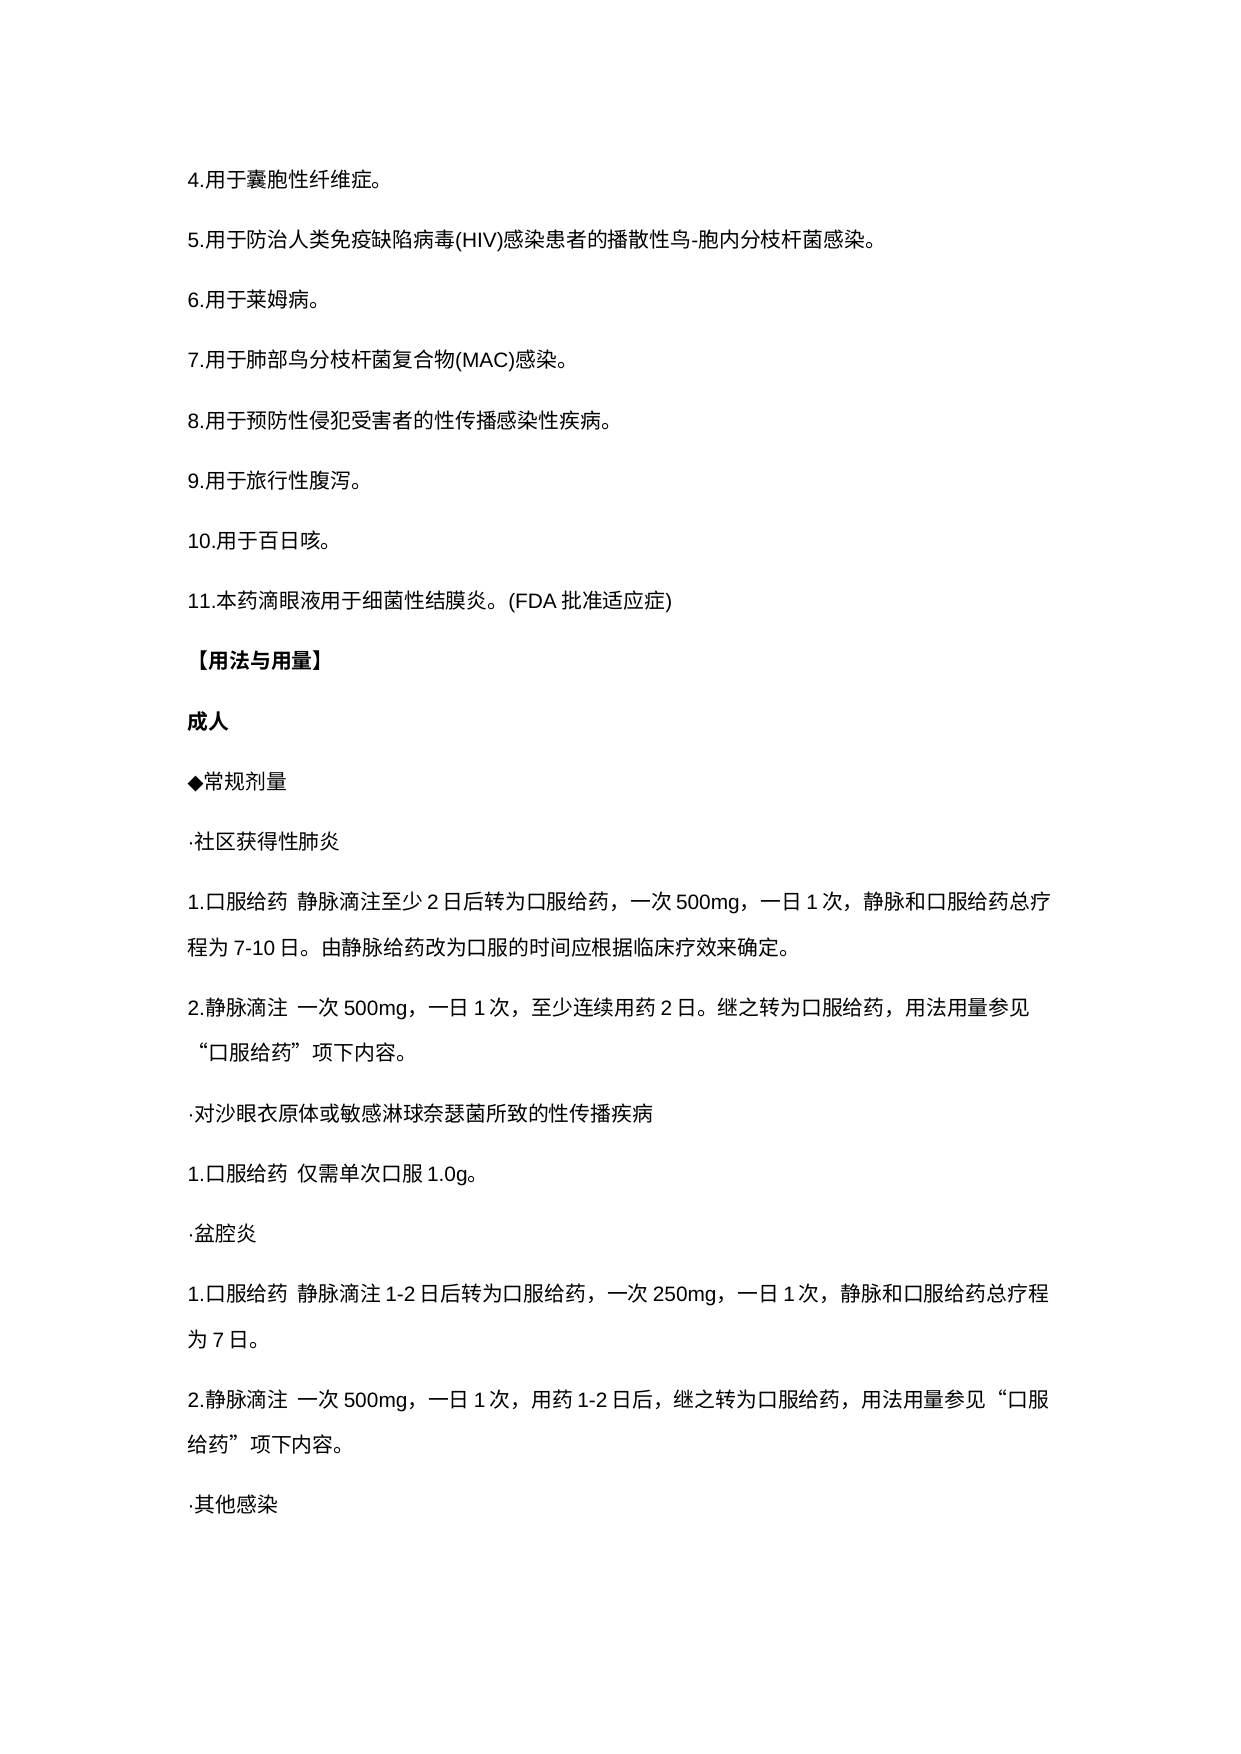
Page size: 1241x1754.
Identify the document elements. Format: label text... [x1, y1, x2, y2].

text ·其他感染 [187, 1488, 1053, 1520]
text 5.用于防治人类免疫缺陷病毒(HIV)感染患者的播散性鸟-胞内分枝杆菌感染。 [187, 222, 1053, 255]
text 9.用于旅行性腹泻。 [187, 463, 1053, 496]
text 2.静脉滴注 一次500mg，一日1次，用药1-2日后，继之转为口服给药，用法用量参见“口服给药”项下内容。 [187, 1382, 1053, 1460]
text 【用法与用量】 [187, 644, 1053, 676]
text ·对沙眼衣原体或敏感淋球奈瑟菌所致的性传播疾病 [187, 1096, 1053, 1128]
text 1.口服给药 仅需单次口服。 [187, 1156, 1053, 1188]
text 4.用于囊胞性纤维症。 [187, 162, 1053, 194]
text 成人 [187, 704, 1053, 736]
text 10.用于百日咳。 [187, 523, 1053, 556]
text 6.用于莱姆病。 [187, 282, 1053, 315]
text ·社区获得性肺炎 [187, 824, 1053, 857]
text 11.本药滴眼液用于细菌性结膜炎。(FDA批准适应症) [187, 583, 1053, 616]
text ◆常规剂量 [187, 764, 1053, 797]
text ·盆腔炎 [187, 1216, 1053, 1249]
text 8.用于预防性侵犯受害者的性传播感染性疾病。 [187, 403, 1053, 435]
text 1.口服给药 静脉滴注1-2日后转为口服给药，一次250mg，一日1次，静脉和口服给药总疗程为7日。 [187, 1276, 1053, 1354]
text 2.静脉滴注 一次500mg，一日1次，至少连续用药2日。继之转为口服给药，用法用量参见“口服给药”项下内容。 [187, 990, 1053, 1068]
text 7.用于肺部鸟分枝杆菌复合物(MAC)感染。 [187, 343, 1053, 375]
text 1.口服给药 静脉滴注至少2日后转为口服给药，一次500mg，一日1次，静脉和口服给药总疗程为7-10日。由静脉给药改为口服的时间应根据临床疗效来确定。 [187, 884, 1053, 962]
